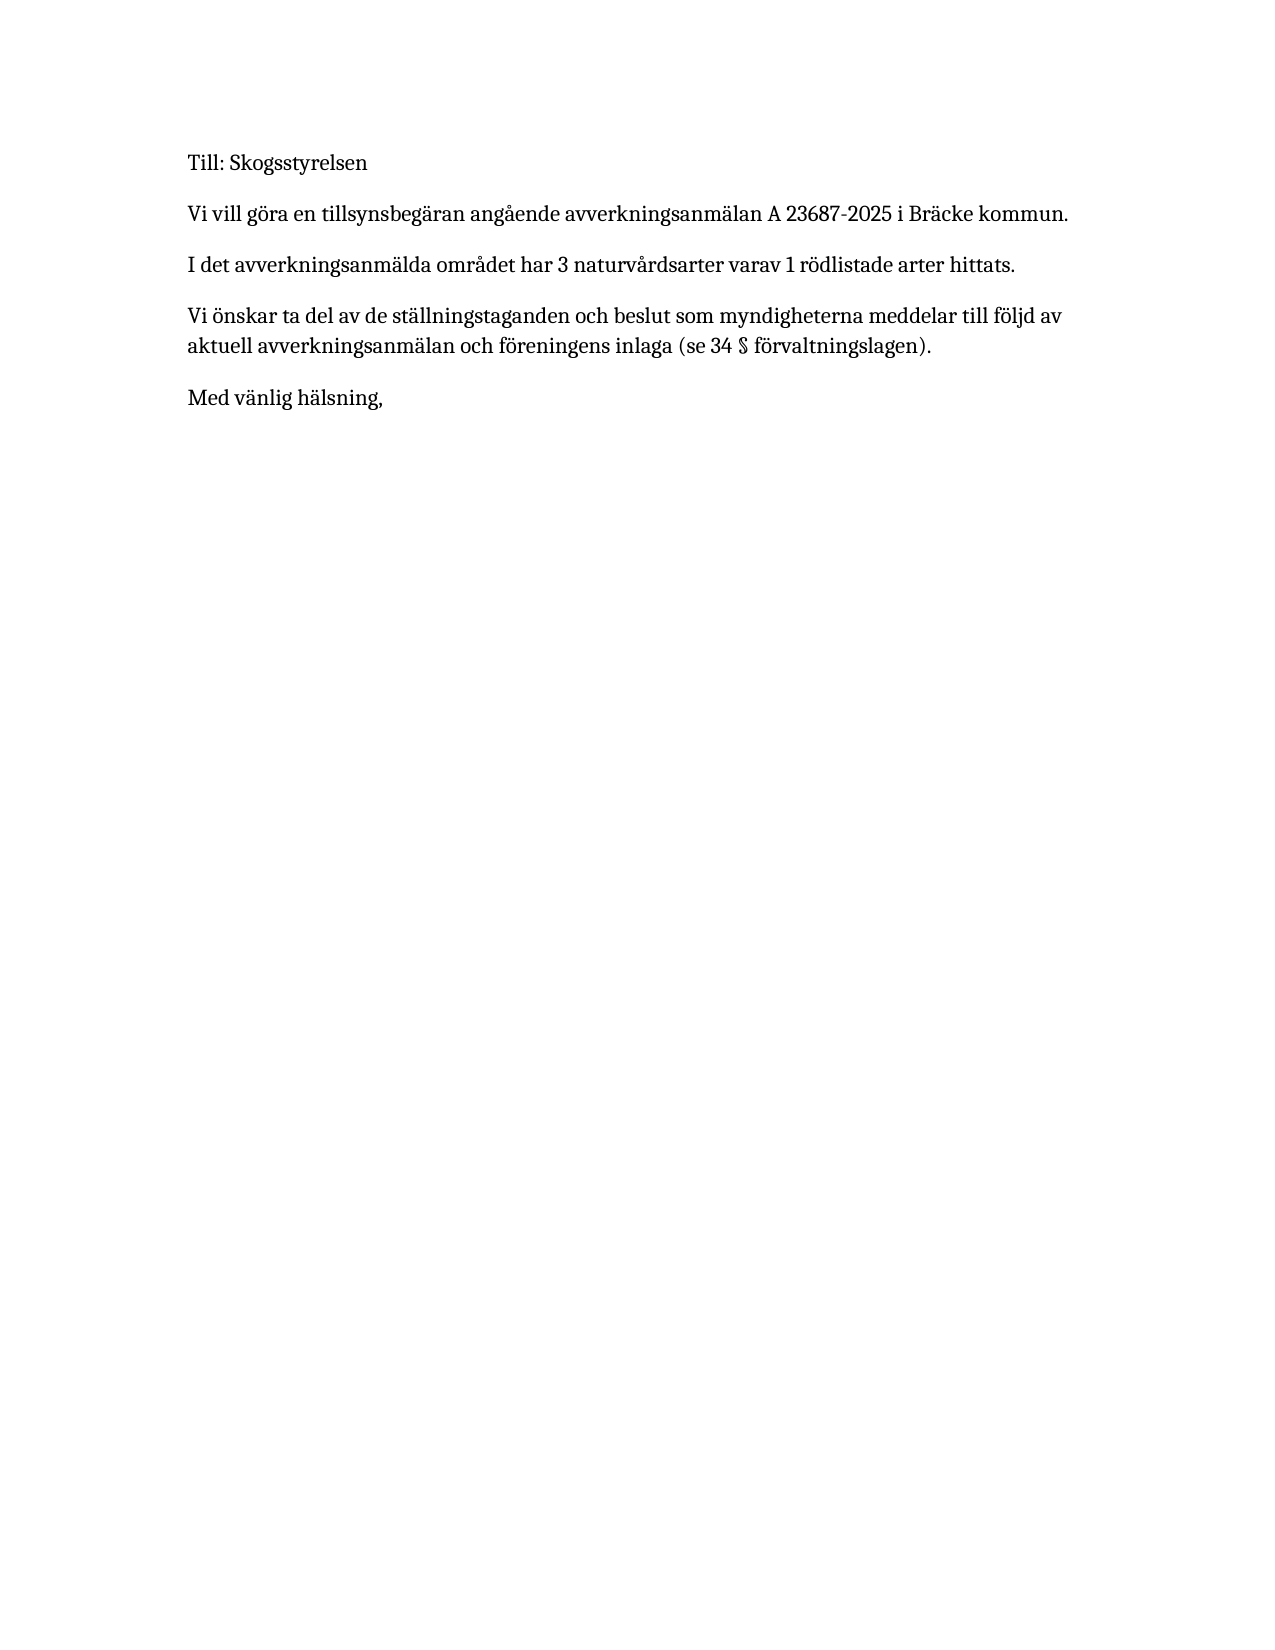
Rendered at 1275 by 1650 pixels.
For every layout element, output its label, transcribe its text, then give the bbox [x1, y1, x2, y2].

text Med vänlig hälsning, [187, 384, 1087, 441]
text Till: Skogsstyrelsen [187, 150, 1087, 176]
text Vi önskar ta del av de ställningstaganden och beslut som myndigheterna meddelar till följd av aktuell avverkningsanmälan och föreningens inlaga (se 34 § förvaltningslagen). [187, 303, 1087, 360]
text I det avverkningsanmälda området har 3 naturvårdsarter varav 1 rödlistade arter hittats. [187, 252, 1087, 278]
text Vi vill göra en tillsynsbegäran angående avverkningsanmälan A 23687-2025 i Bräcke kommun. [187, 201, 1087, 227]
